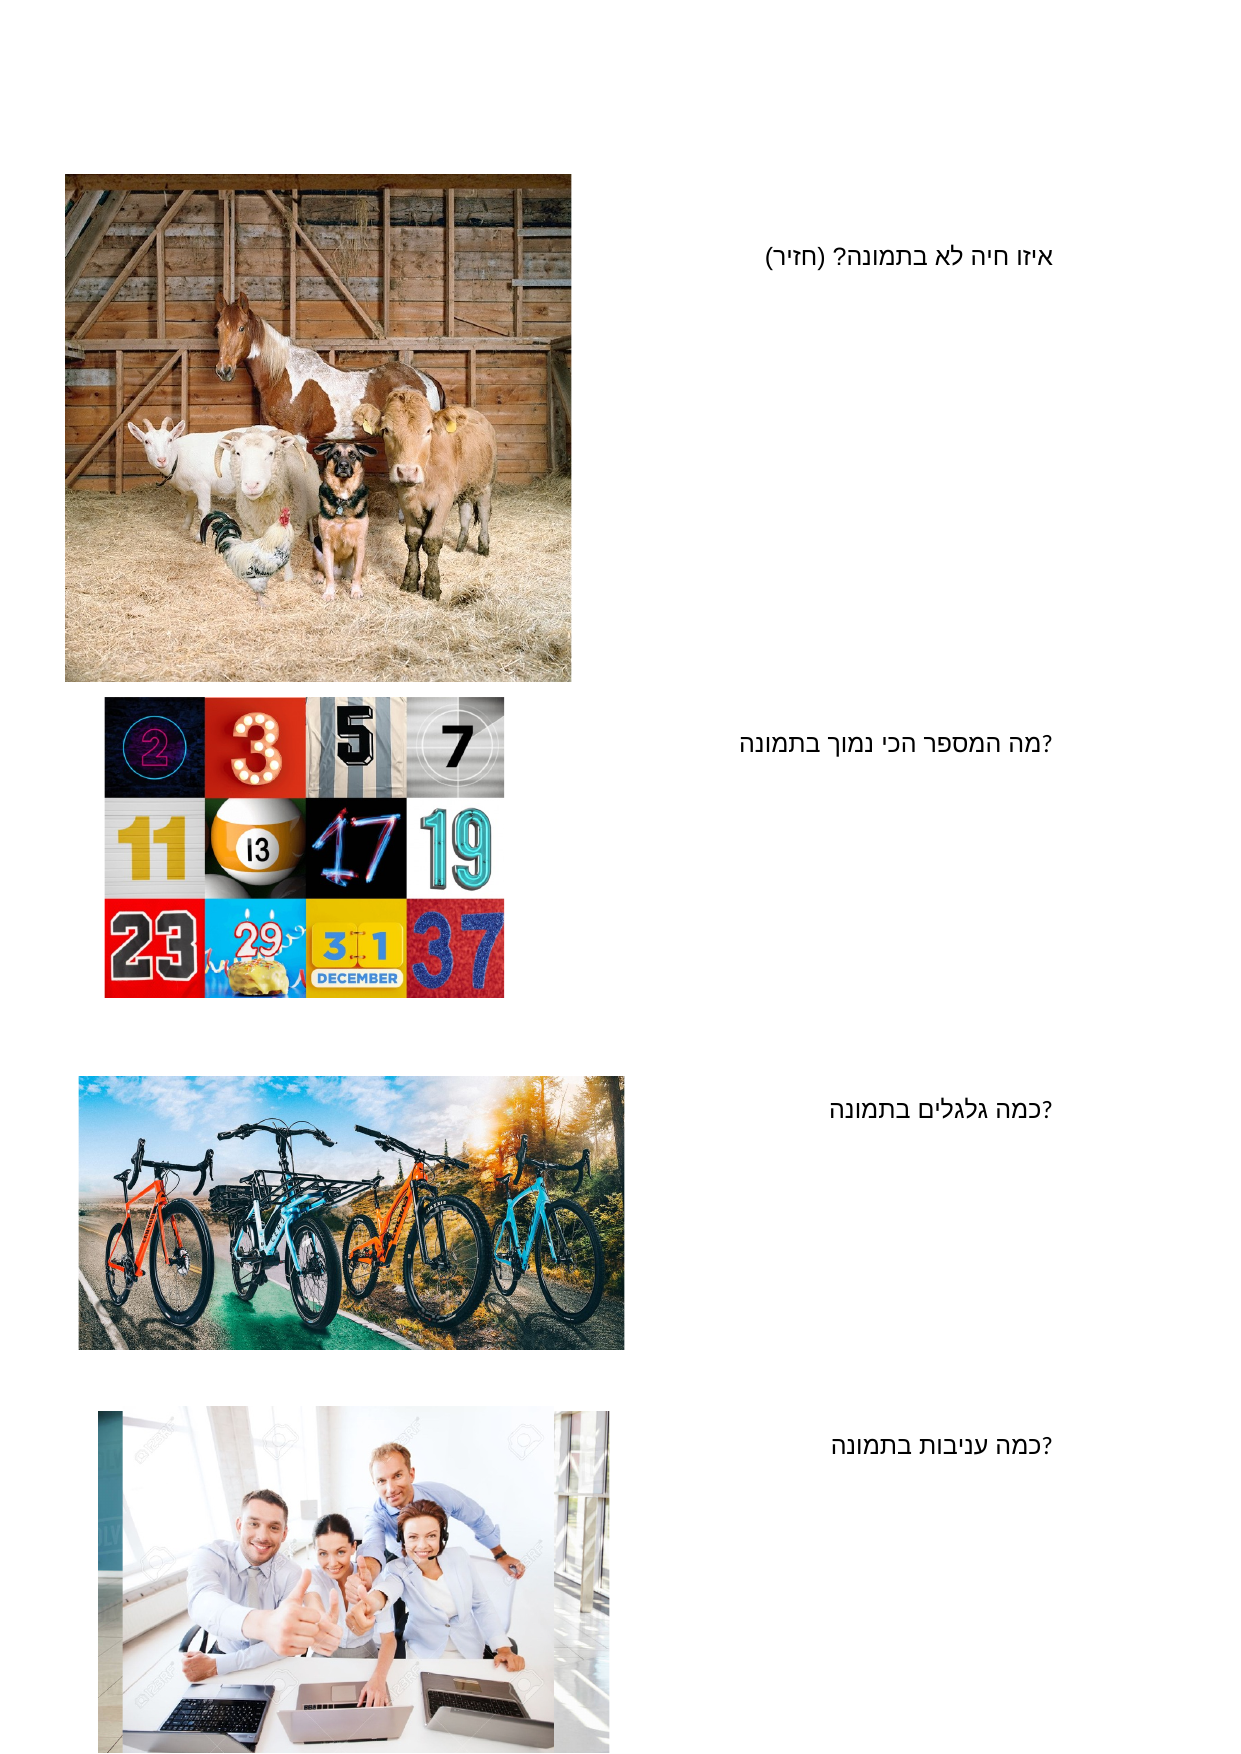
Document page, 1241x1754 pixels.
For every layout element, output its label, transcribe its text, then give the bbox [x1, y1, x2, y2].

text כמה גלגלים בתמונה? [624, 1094, 1053, 1125]
text כמה עניבות בתמונה? [609, 1430, 1053, 1461]
picture [96, 1406, 609, 1753]
picture [65, 174, 572, 681]
text מה המספר הכי נמוך בתמונה? [504, 728, 1053, 759]
picture [104, 697, 504, 998]
picture [78, 1076, 624, 1349]
text איזו חיה לא בתמונה? (חזיר) [572, 242, 1053, 270]
